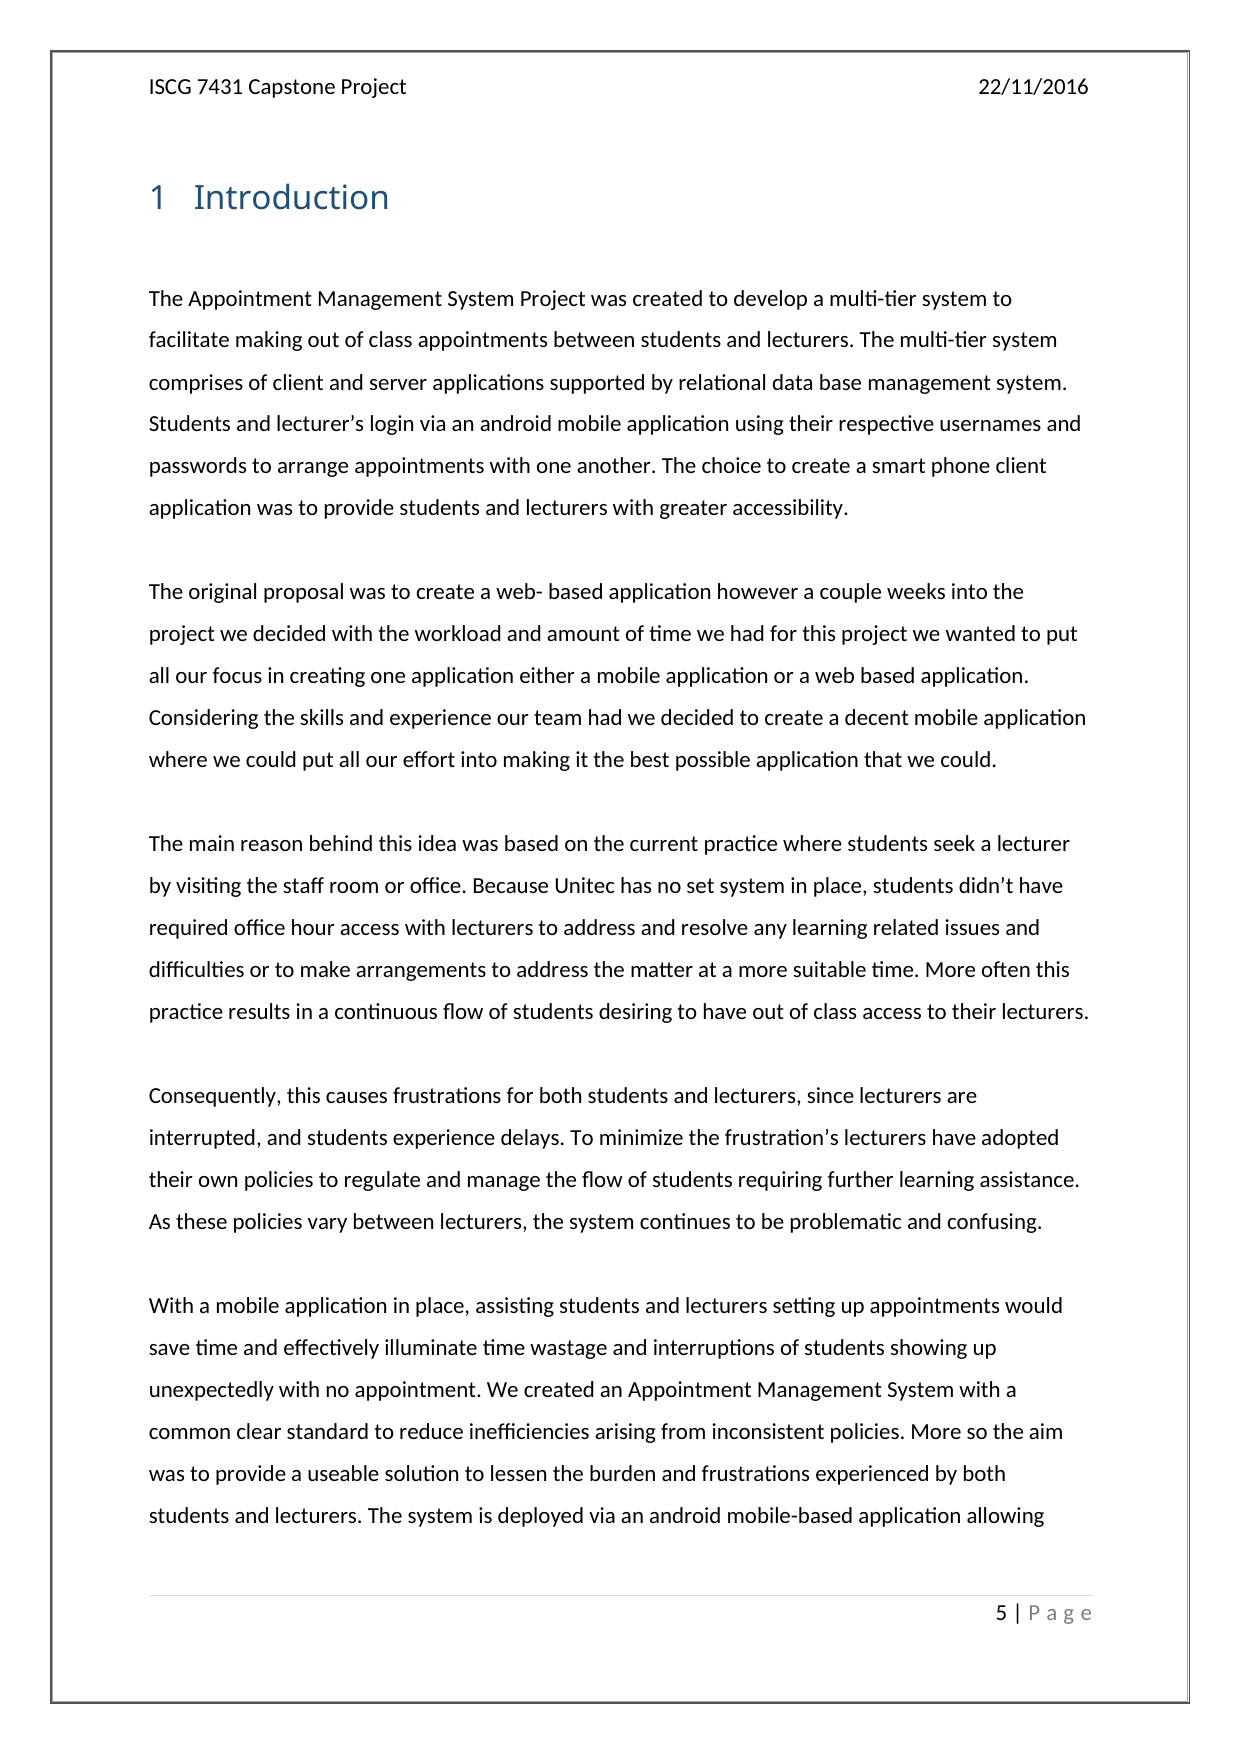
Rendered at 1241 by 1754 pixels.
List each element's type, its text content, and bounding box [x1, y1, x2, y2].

text The original proposal was to create a web- based application however a couple weeks into the project we decided with the workload and amount of time we had for this project we wanted to put all our focus in creating one application either a mobile application or a web based application. Considering the skills and experience our team had we decided to create a decent mobile application where we could put all our effort into making it the best possible application that we could. [148, 577, 1092, 773]
text The Appointment Management System Project was created to develop a multi-tier system to facilitate making out of class appointments between students and lecturers. The multi-tier system comprises of client and server applications supported by relational data base management system. Students and lecturer’s login via an android mobile application using their respective usernames and passwords to arrange appointments with one another. The choice to create a smart phone client application was to provide students and lecturers with greater accessibility. [148, 284, 1092, 522]
text The main reason behind this idea was based on the current practice where students seek a lecturer by visiting the staff room or office. Because Unitec has no set system in place, students didn’t have required office hour access with lecturers to address and resolve any learning related issues and difficulties or to make arrangements to address the matter at a more suitable time. More often this practice results in a continuous flow of students desiring to have out of class access to their lecturers. [148, 829, 1092, 1025]
subtitle Introduction [148, 173, 1092, 219]
text Consequently, this causes frustrations for both students and lecturers, since lecturers are interrupted, and students experience delays. To minimize the frustration’s lecturers have adopted their own policies to regulate and manage the flow of students requiring further learning assistance. As these policies vary between lecturers, the system continues to be problematic and confusing. [148, 1081, 1092, 1235]
